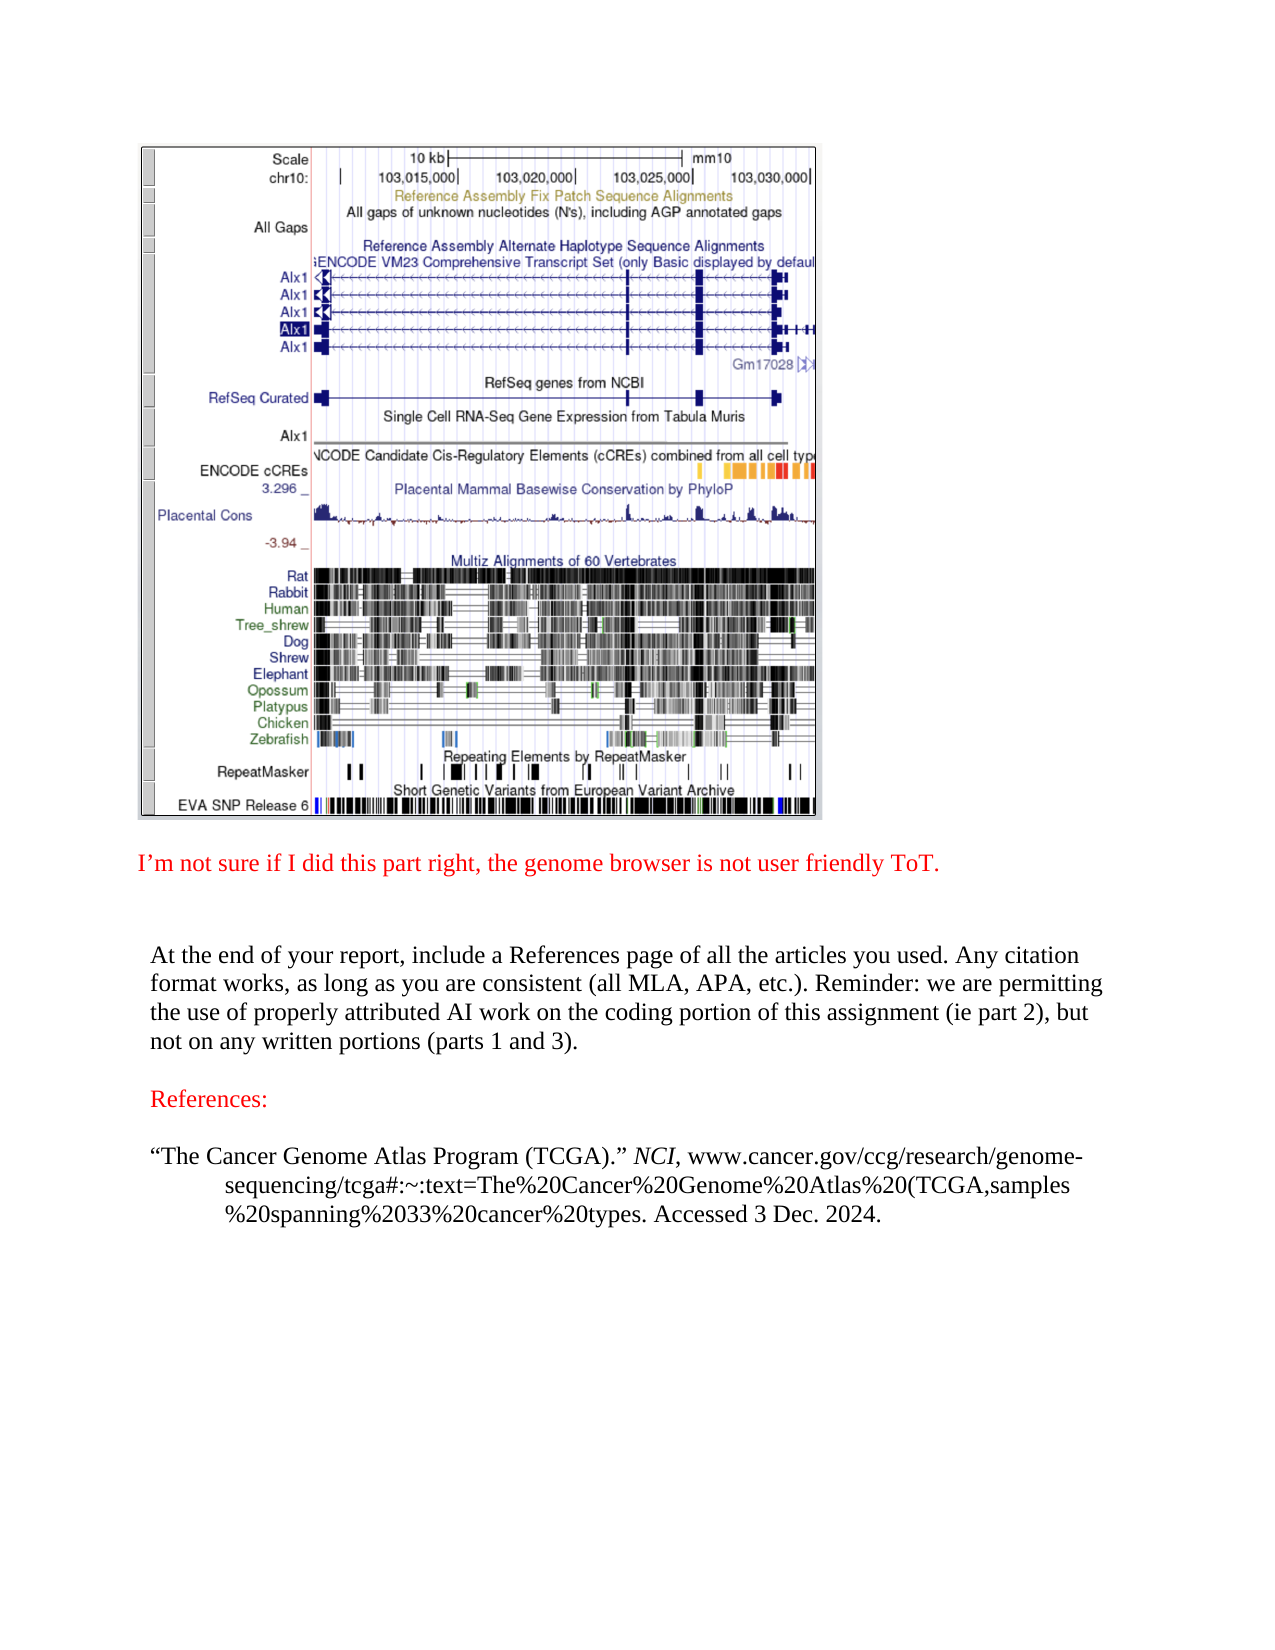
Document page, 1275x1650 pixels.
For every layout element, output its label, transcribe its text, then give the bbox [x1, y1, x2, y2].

text References: [150, 1084, 1119, 1112]
text “The Cancer Genome Atlas Program (TCGA).” NCI, www.cancer.gov/ccg/research/genome-sequencing/tcga#:~:text=The%20Cancer%20Genome%20Atlas%20(TCGA,samples%20spanning%2033%20cancer%20types. Accessed 3 Dec. 2024. [149, 1141, 1118, 1228]
text At the end of your report, include a References page of all the articles you used. Any citation format works, as long as you are consistent (all MLA, APA, etc.). Reminder: we are permitting the use of properly attributed AI work on the coding portion of this assignment (ie part 2), but not on any written portions (parts 1 and 3). [150, 940, 1119, 1055]
text I’m not sure if I did this part right, the genome browser is not user friendly ToT. [137, 848, 1192, 877]
picture [137, 143, 823, 820]
